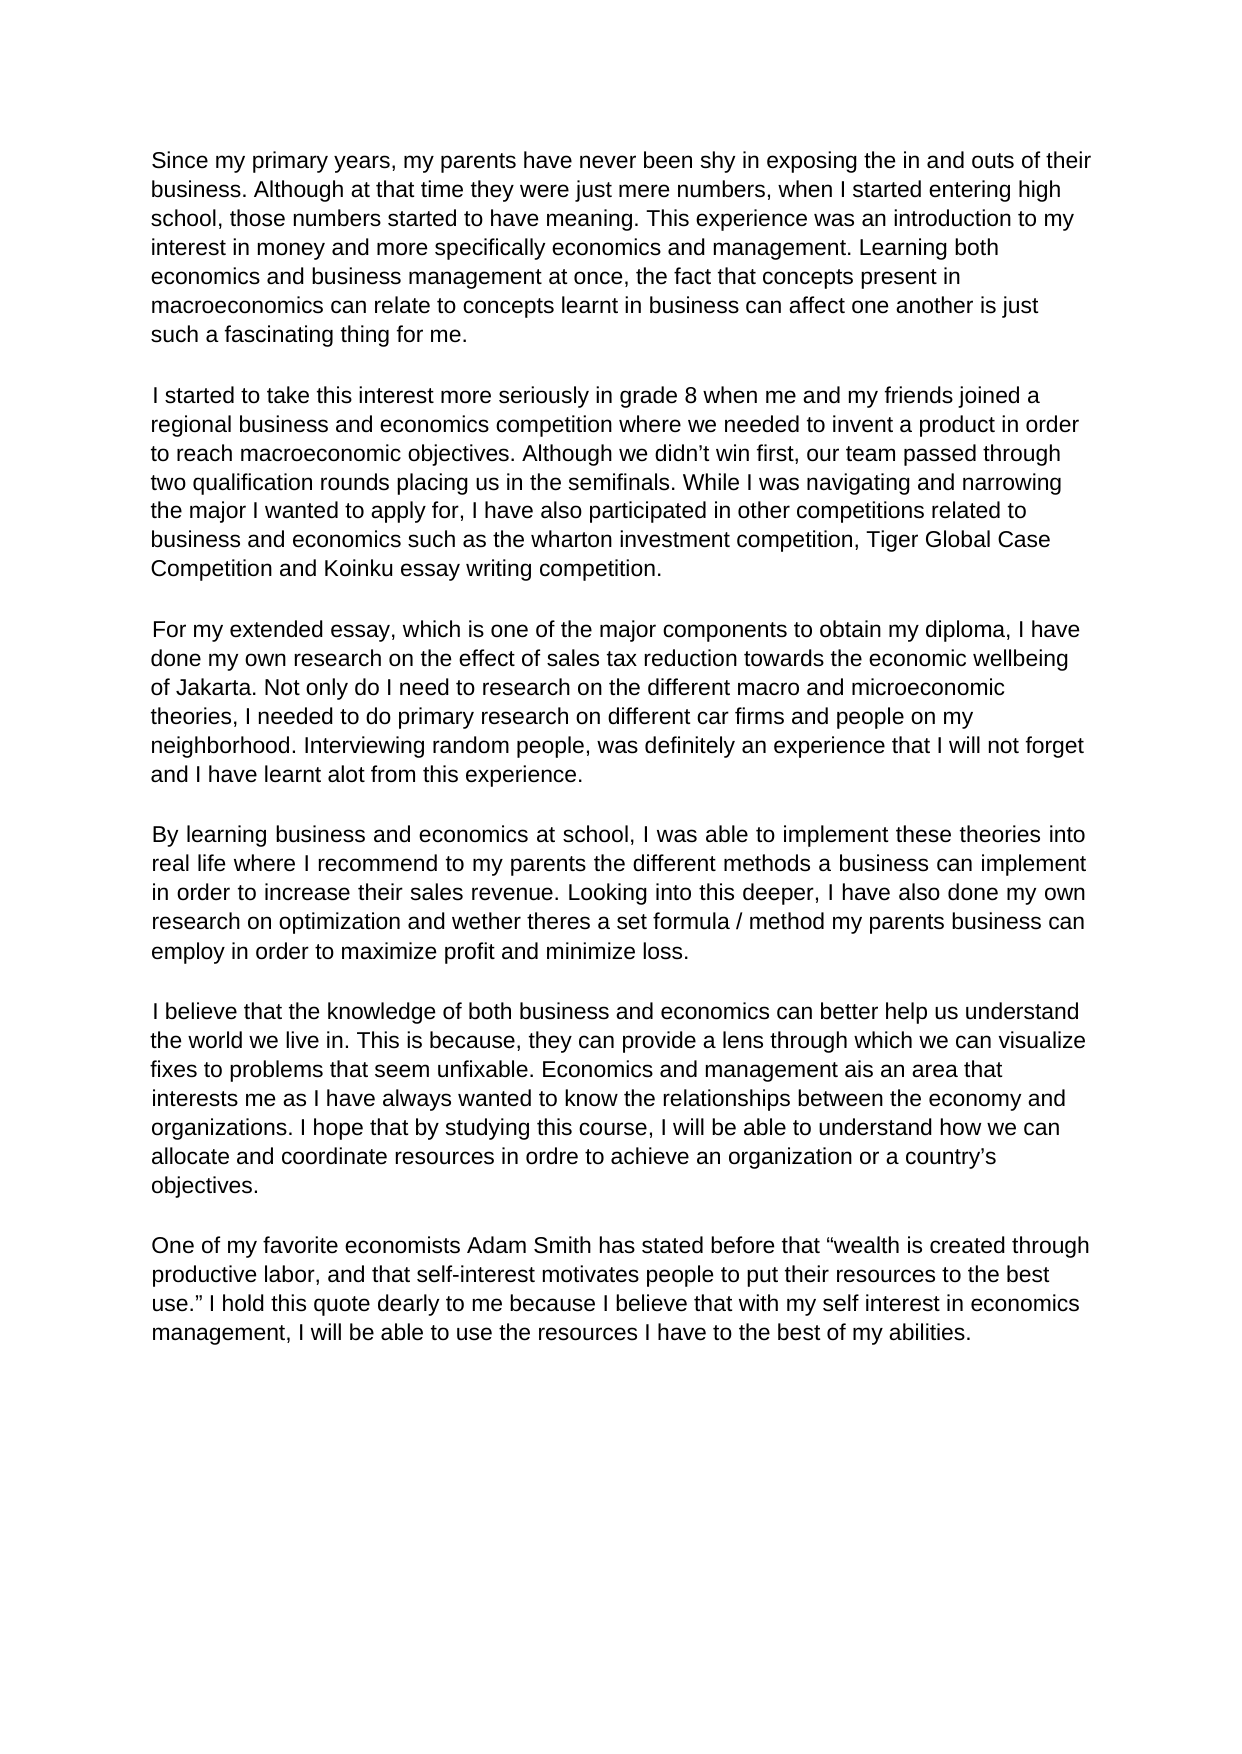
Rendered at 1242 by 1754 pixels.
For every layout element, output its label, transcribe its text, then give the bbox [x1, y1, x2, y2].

text By learning business and economics at school, I was able to implement these theories into real life where I recommend to my parents the different methods a business can implement in order to increase their sales revenue. Looking into this deeper, I have also done my own research on optimization and wether theres a set formula / method my parents business can [151, 821, 1087, 934]
text I started to take this interest more seriously in grade 8 when me and my friends joined a regional business and economics competition where we needed to invent a product in order to reach macroeconomic objectives. Although we didn’t win first, our team passed through two qualification rounds placing us in the semifinals. While I was navigating and narrowing the major I wanted to apply for, I have also participated in other competitions related to business and economics such as the wharton investment competition, Tiger Global Case Competition and Koinku essay writing competition. [150, 382, 1081, 582]
text interests me as I have always wanted to know the relationships between the economy and organizations. I hope that by studying this course, I will be able to understand how we can allocate and coordinate resources in ordre to achieve an organization or a country’s objectives. [151, 1085, 1068, 1198]
text One of my favorite economists Adam Smith has stated before that “wealth is created through productive labor, and that self-interest motivates people to put their resources to the best use.” I hold this quote dearly to me because I believe that with my self interest in economics management, I will be able to use the resources I have to the best of my abilities. [151, 1232, 1091, 1346]
text For my extended essay, which is one of the major components to obtain my diploma, I have done my own research on the effect of sales tax reduction towards the economic wellbeing of Jakarta. Not only do I need to research on the different macro and microeconomic theories, I needed to do primary research on different car firms and people on my neighborhood. Interviewing random people, was definitely an experience that I will not forget and I have learnt alot from this experience. [150, 616, 1085, 787]
text I believe that the knowledge of both business and economics can better help us understand the world we live in. This is because, they can provide a lens through which we can visualize fixes to problems that seem unfixable. Economics and management ais an area that [150, 998, 1089, 1082]
text employ in order to maximize profit and minimize loss. [151, 938, 1236, 964]
text Since my primary years, my parents have never been shy in exposing the in and outs of their business. Although at that time they were just mere numbers, when I started entering high school, those numbers started to have meaning. This experience was an introduction to my interest in money and more specifically economics and management. Learning both economics and business management at once, the fact that concepts present in macroeconomics can relate to concepts learnt in business can affect one another is just such a fascinating thing for me. [151, 147, 1092, 347]
